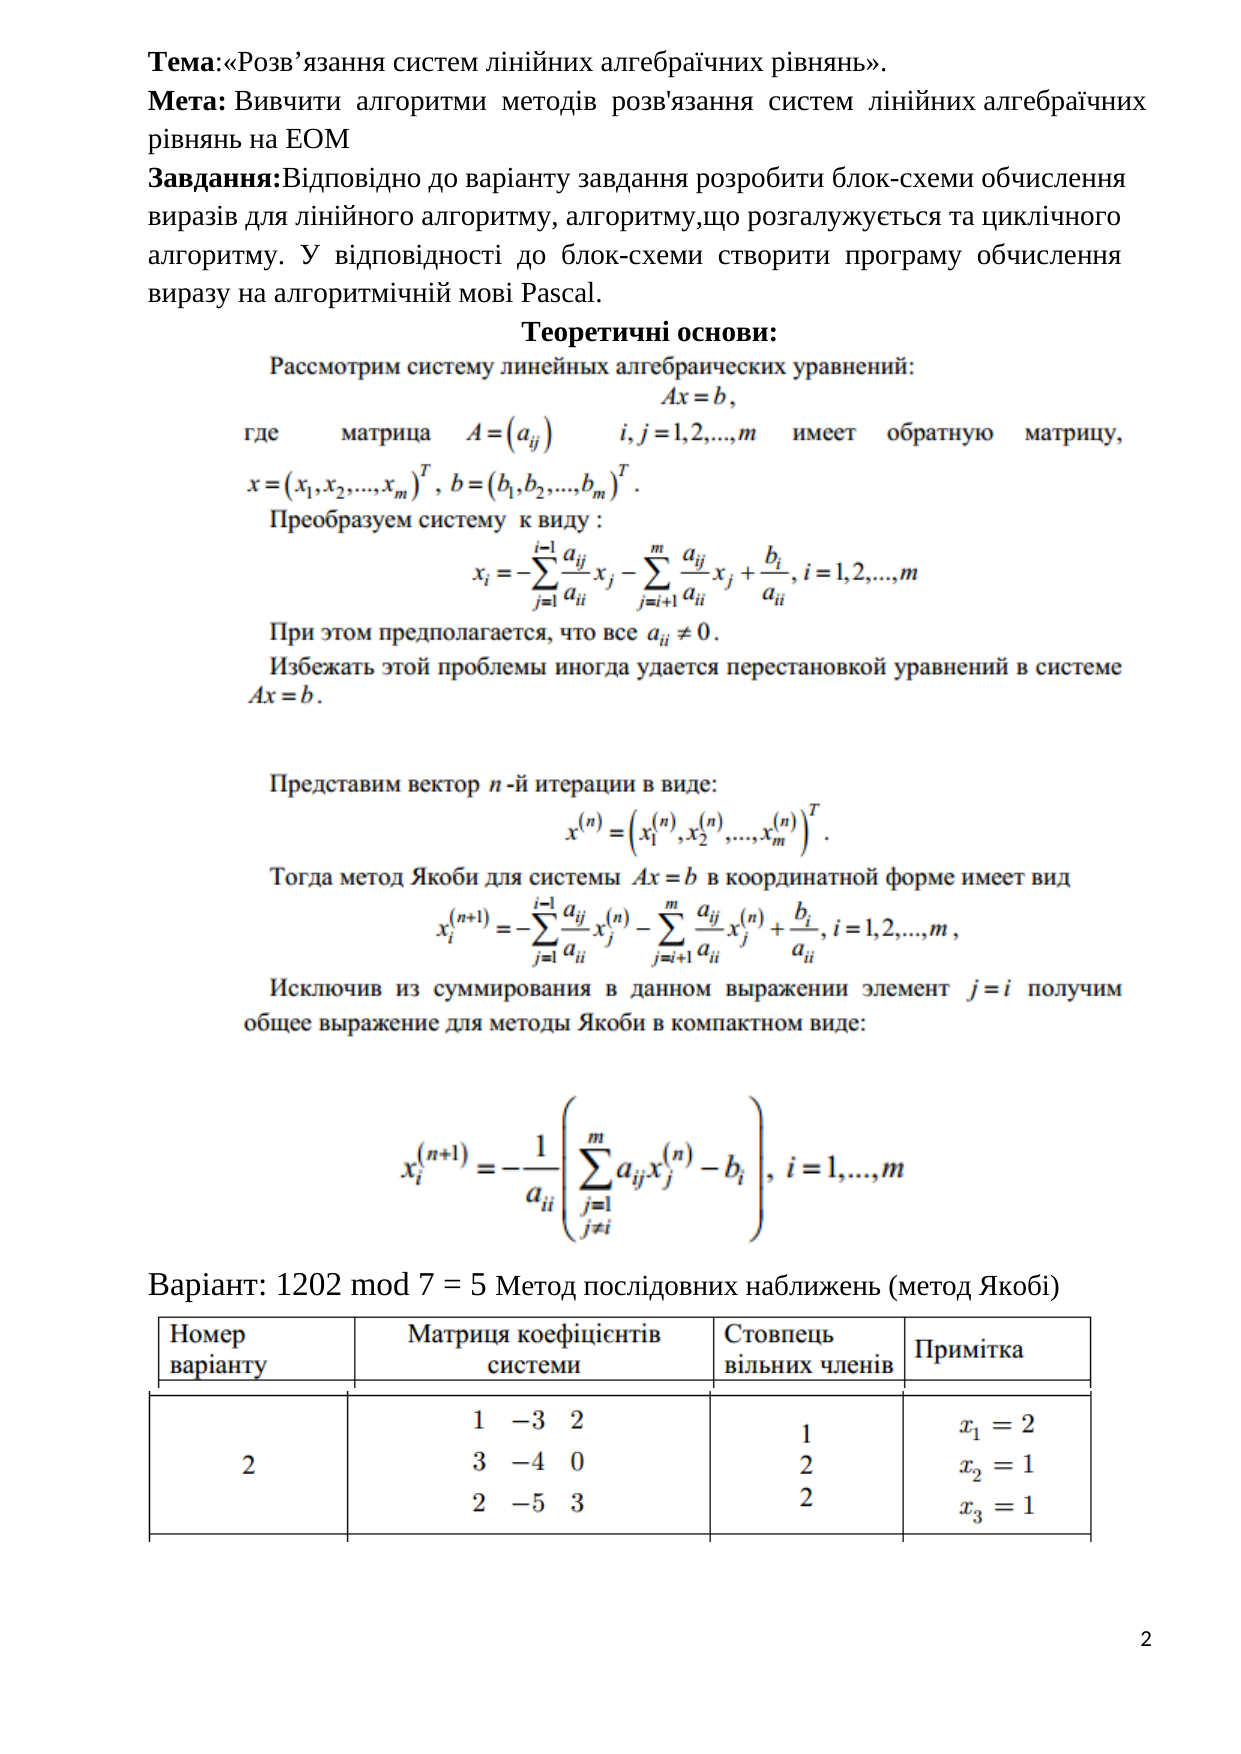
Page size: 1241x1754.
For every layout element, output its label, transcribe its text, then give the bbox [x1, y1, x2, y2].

text Завдання:Відповідно до варіанту завдання розробити блок-схеми обчислення виразів для лінійного алгоритму, алгоритму,що розгалужується та циклічного алгоритму. У відповідності до блок-схеми створити програму обчислення виразу на алгоритмічній мові Pascal. [148, 160, 1152, 309]
text Теоретичні основи: [148, 314, 1152, 348]
picture [147, 1391, 1111, 1542]
picture [147, 352, 1224, 1054]
text Тема:«Розв’язання систем лінійних алгебраїчних рівнянь». [148, 44, 1152, 78]
text Мета: Вивчити алгоритми методів розв'язання систем лінійних алгебраїчних рівнянь на ЕОМ [148, 83, 1152, 155]
picture [147, 1307, 1099, 1388]
picture [378, 1057, 921, 1261]
